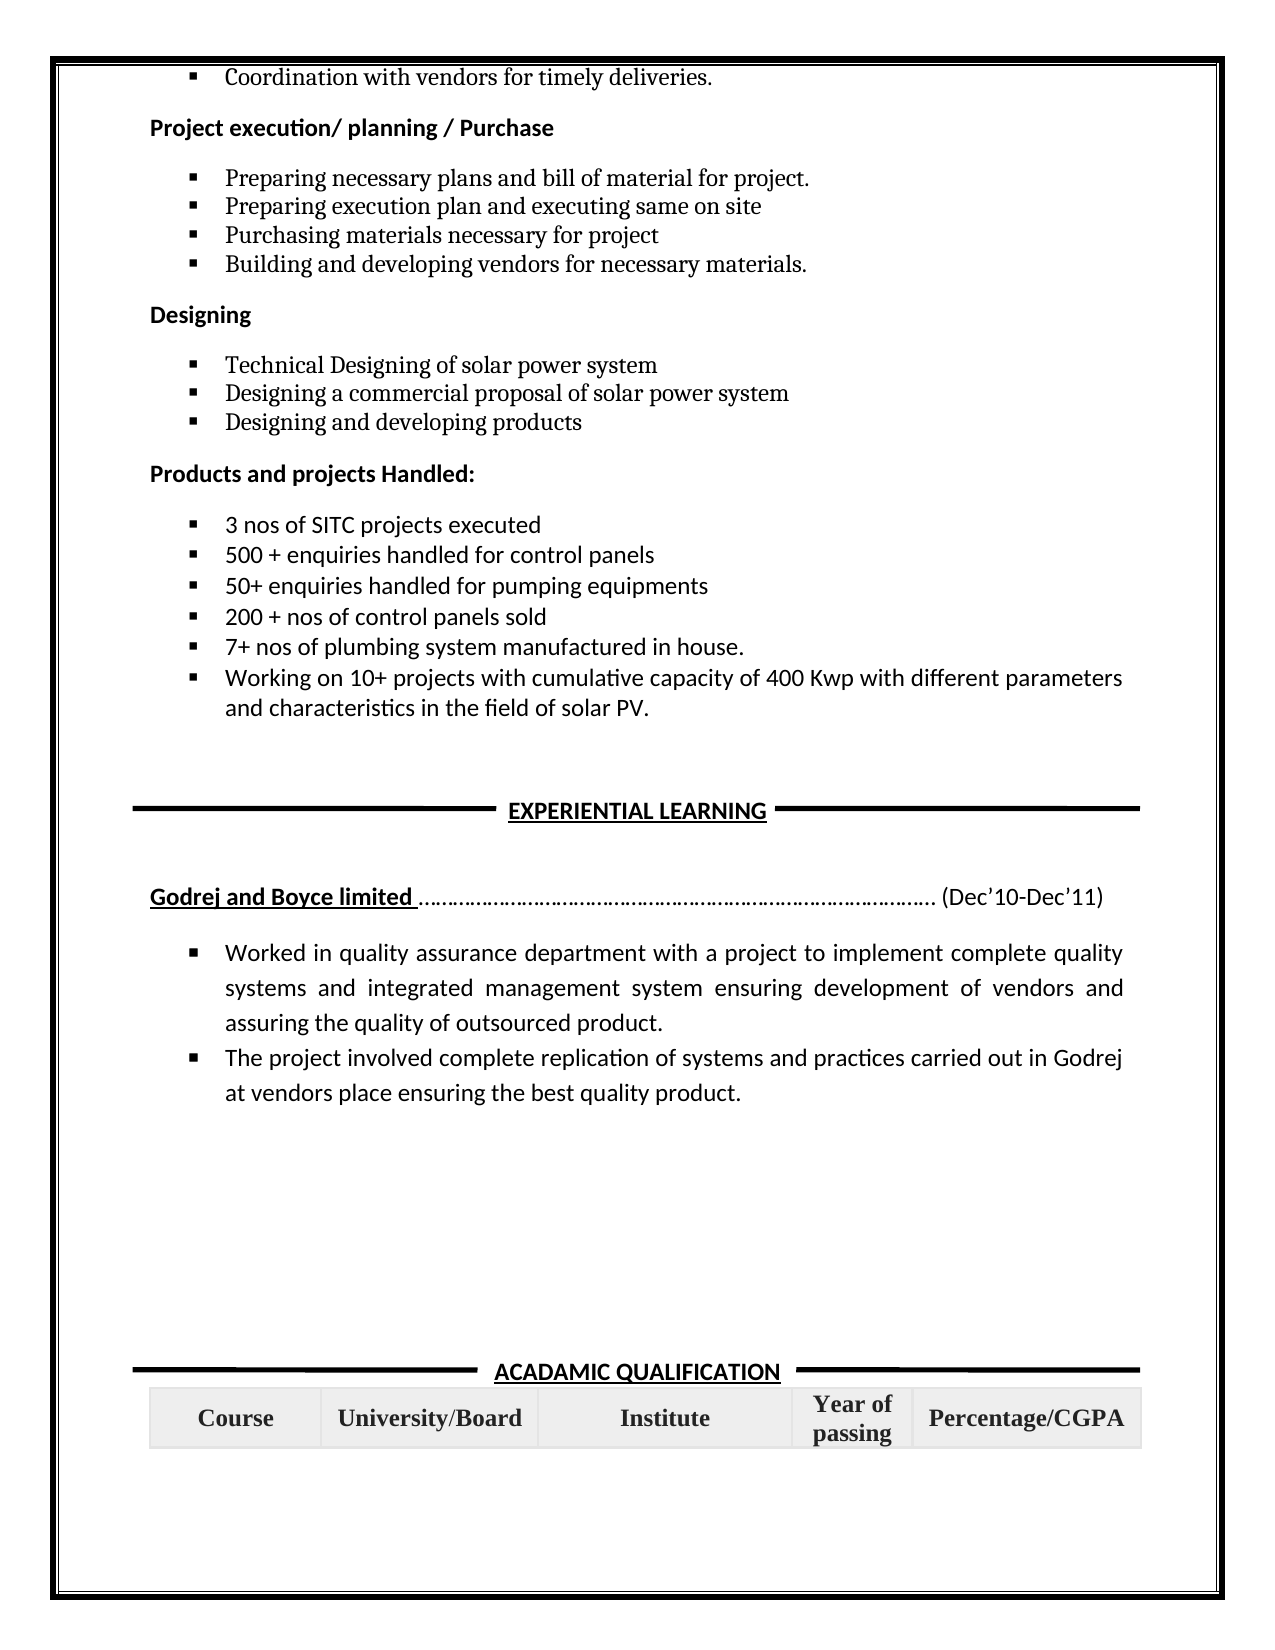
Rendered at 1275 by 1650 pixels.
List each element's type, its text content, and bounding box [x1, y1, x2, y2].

list Building and developing vendors for necessary materials. [187, 250, 1125, 278]
list Designing a commercial proposal of solar power system [187, 379, 1125, 408]
list Preparing execution plan and executing same on site [187, 192, 1125, 221]
text Godrej and Boyce limited ……………………………………………………………………………… (Dec’10-Dec’11) [150, 881, 1125, 912]
table_header Course [151, 1389, 320, 1446]
list Designing and developing products [187, 408, 1125, 437]
text Project execution/ planning / Purchase [150, 112, 1125, 143]
table_header University/Board [322, 1389, 537, 1446]
list 50+ enquiries handled for pumping equipments [187, 570, 1125, 601]
list Working on 10+ projects with cumulative capacity of 400 Kwp with different parameters and characteristics in the field of solar PV. [187, 662, 1125, 723]
list 7+ nos of plumbing system manufactured in house. [187, 631, 1125, 662]
table_header Institute [539, 1389, 791, 1446]
table_header Year of passing [793, 1389, 911, 1446]
list Preparing necessary plans and bill of material for project. [187, 163, 1125, 192]
list Coordination with vendors for timely deliveries. [187, 66, 1125, 91]
list 500 + enquiries handled for control panels [187, 539, 1125, 570]
title EXPERIENTIAL LEARNING [150, 795, 1125, 825]
list Worked in quality assurance department with a project to implement complete quality systems and integrated management system ensuring development of vendors and assuring the quality of outsourced product. [187, 937, 1125, 1038]
list The project involved complete replication of systems and practices carried out in Godrej at vendors place ensuring the best quality product. [187, 1042, 1125, 1108]
list 200 + nos of control panels sold [187, 601, 1125, 631]
list Technical Designing of solar power system [187, 351, 1125, 379]
table_header Percentage/CGPA [914, 1389, 1140, 1446]
text Products and projects Handled: [150, 458, 1125, 488]
list 3 nos of SITC projects executed [187, 509, 1125, 539]
text Designing [150, 299, 1125, 330]
title ACADAMIC QUALIFICATION [150, 1356, 1125, 1387]
list Purchasing materials necessary for project [187, 221, 1125, 250]
